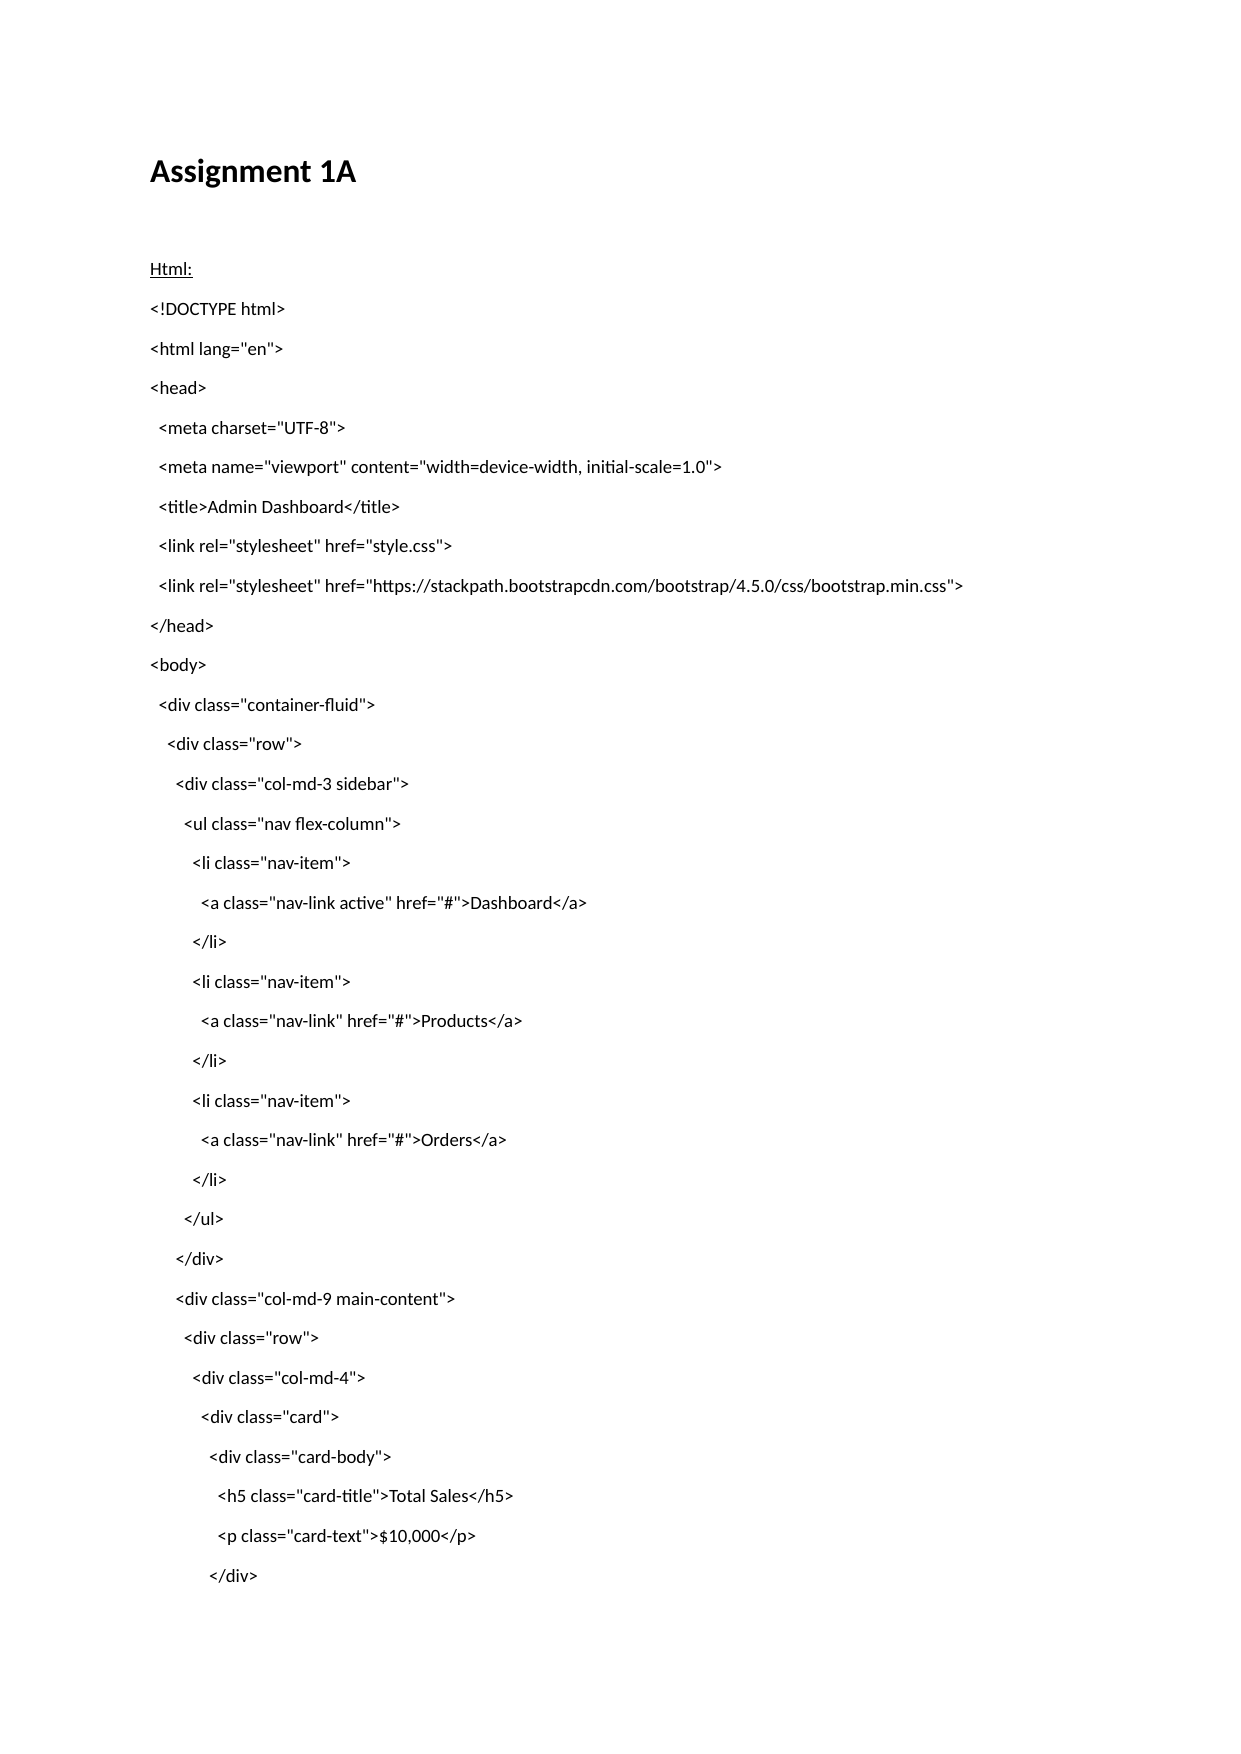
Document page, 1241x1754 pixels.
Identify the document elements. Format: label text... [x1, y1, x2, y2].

text <title>Admin Dashboard</title> [150, 495, 1090, 518]
text </head> [150, 614, 1090, 637]
text <a class="nav-link" href="#">Products</a> [150, 1009, 1090, 1032]
text <div class="row"> [150, 732, 1090, 755]
text <li class="nav-item"> [150, 851, 1090, 874]
text <a class="nav-link active" href="#">Dashboard</a> [150, 891, 1090, 914]
text <a class="nav-link" href="#">Orders</a> [150, 1128, 1090, 1151]
text </li> [150, 930, 1090, 953]
text <body> [150, 653, 1090, 676]
text <div class="container-fluid"> [150, 693, 1090, 716]
text <li class="nav-item"> [150, 1089, 1090, 1112]
text </li> [150, 1168, 1090, 1191]
text Assignment 1A [150, 150, 1090, 191]
text <link rel="stylesheet" href="style.css"> [150, 534, 1090, 557]
text <p class="card-text">$10,000</p> [150, 1524, 1090, 1547]
text <meta charset="UTF-8"> [150, 416, 1090, 439]
text <meta name="viewport" content="width=device-width, initial-scale=1.0"> [150, 455, 1090, 478]
text <!DOCTYPE html> [150, 297, 1090, 320]
text Html: [150, 257, 1090, 280]
text <div class="col-md-3 sidebar"> [150, 772, 1090, 795]
text <div class="card"> [150, 1405, 1090, 1428]
text </li> [150, 1049, 1090, 1072]
text </div> [150, 1564, 1090, 1587]
text <div class="row"> [150, 1326, 1090, 1349]
text <div class="col-md-4"> [150, 1366, 1090, 1389]
text <h5 class="card-title">Total Sales</h5> [150, 1484, 1090, 1507]
text </div> [150, 1247, 1090, 1270]
text <link rel="stylesheet" href="https://stackpath.bootstrapcdn.com/bootstrap/4.5.0/css/bootstrap.min.css"> [150, 574, 1090, 597]
text <ul class="nav flex-column"> [150, 812, 1090, 834]
text <head> [150, 376, 1090, 399]
text <li class="nav-item"> [150, 970, 1090, 993]
text <div class="card-body"> [150, 1445, 1090, 1468]
text <html lang="en"> [150, 337, 1090, 359]
text <div class="col-md-9 main-content"> [150, 1287, 1090, 1309]
text </ul> [150, 1207, 1090, 1230]
